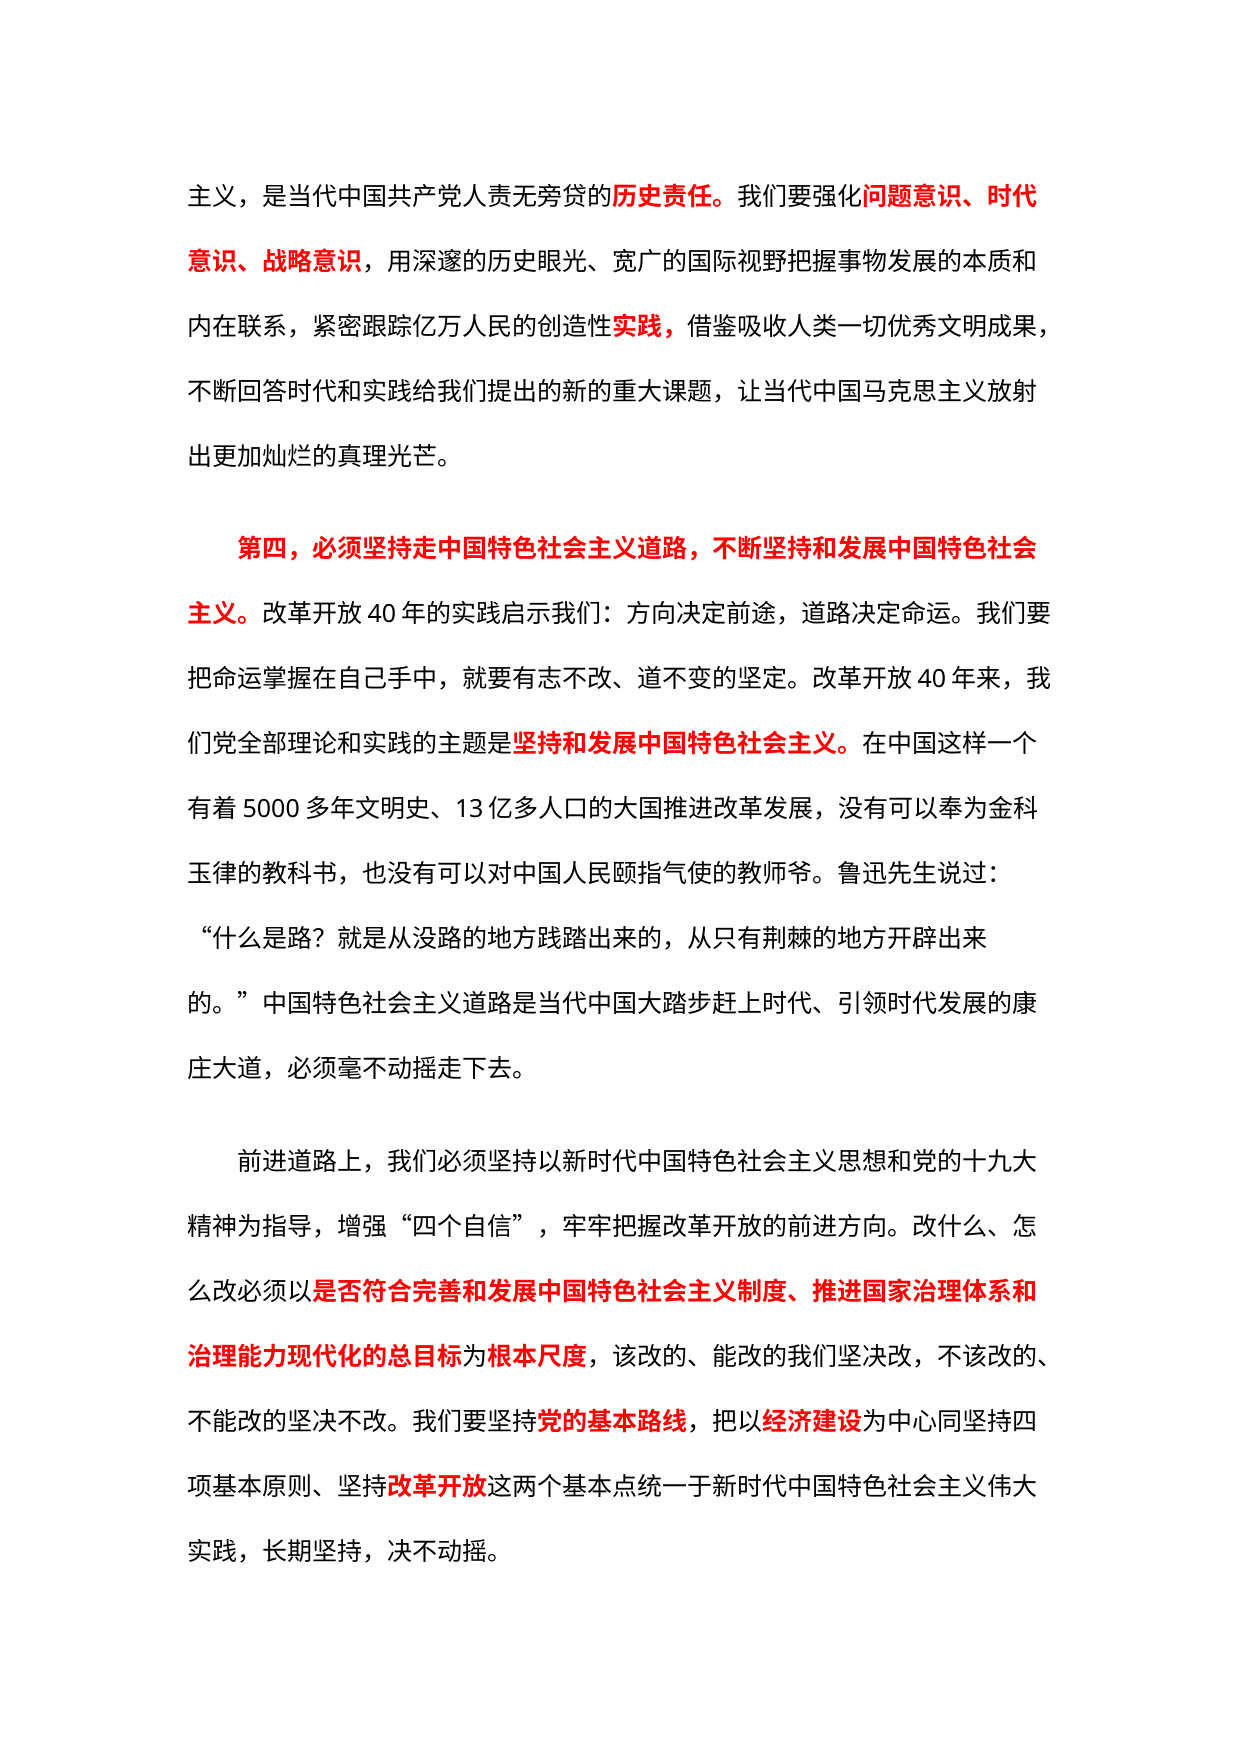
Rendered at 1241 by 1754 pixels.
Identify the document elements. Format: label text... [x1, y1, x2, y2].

text 第四，必须坚持走中国特色社会主义道路，不断坚持和发展中国特色社会主义。改革开放40年的实践启示我们：方向决定前途，道路决定命运。我们要把命运掌握在自己手中，就要有志不改、道不变的坚定。改革开放40年来，我们党全部理论和实践的主题是坚持和发展中国特色社会主义。在中国这样一个有着5000多年文明史、13亿多人口的大国推进改革发展，没有可以奉为金科玉律的教科书，也没有可以对中国人民颐指气使的教师爷。鲁迅先生说过：“什么是路？就是从没路的地方践踏出来的，从只有荆棘的地方开辟出来的。”中国特色社会主义道路是当代中国大踏步赶上时代、引领时代发展的康庄大道，必须毫不动摇走下去。 [187, 514, 1053, 1099]
text 前进道路上，我们必须坚持以新时代中国特色社会主义思想和党的十九大精神为指导，增强“四个自信”，牢牢把握改革开放的前进方向。改什么、怎么改必须以是否符合完善和发展中国特色社会主义制度、推进国家治理体系和治理能力现代化的总目标为根本尺度，该改的、能改的我们坚决改，不该改的、不能改的坚决不改。我们要坚持党的基本路线，把以经济建设为中心同坚持四项基本原则、坚持改革开放这两个基本点统一于新时代中国特色社会主义伟大实践，长期坚持，决不动摇。 [187, 1127, 1053, 1582]
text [187, 162, 1053, 487]
